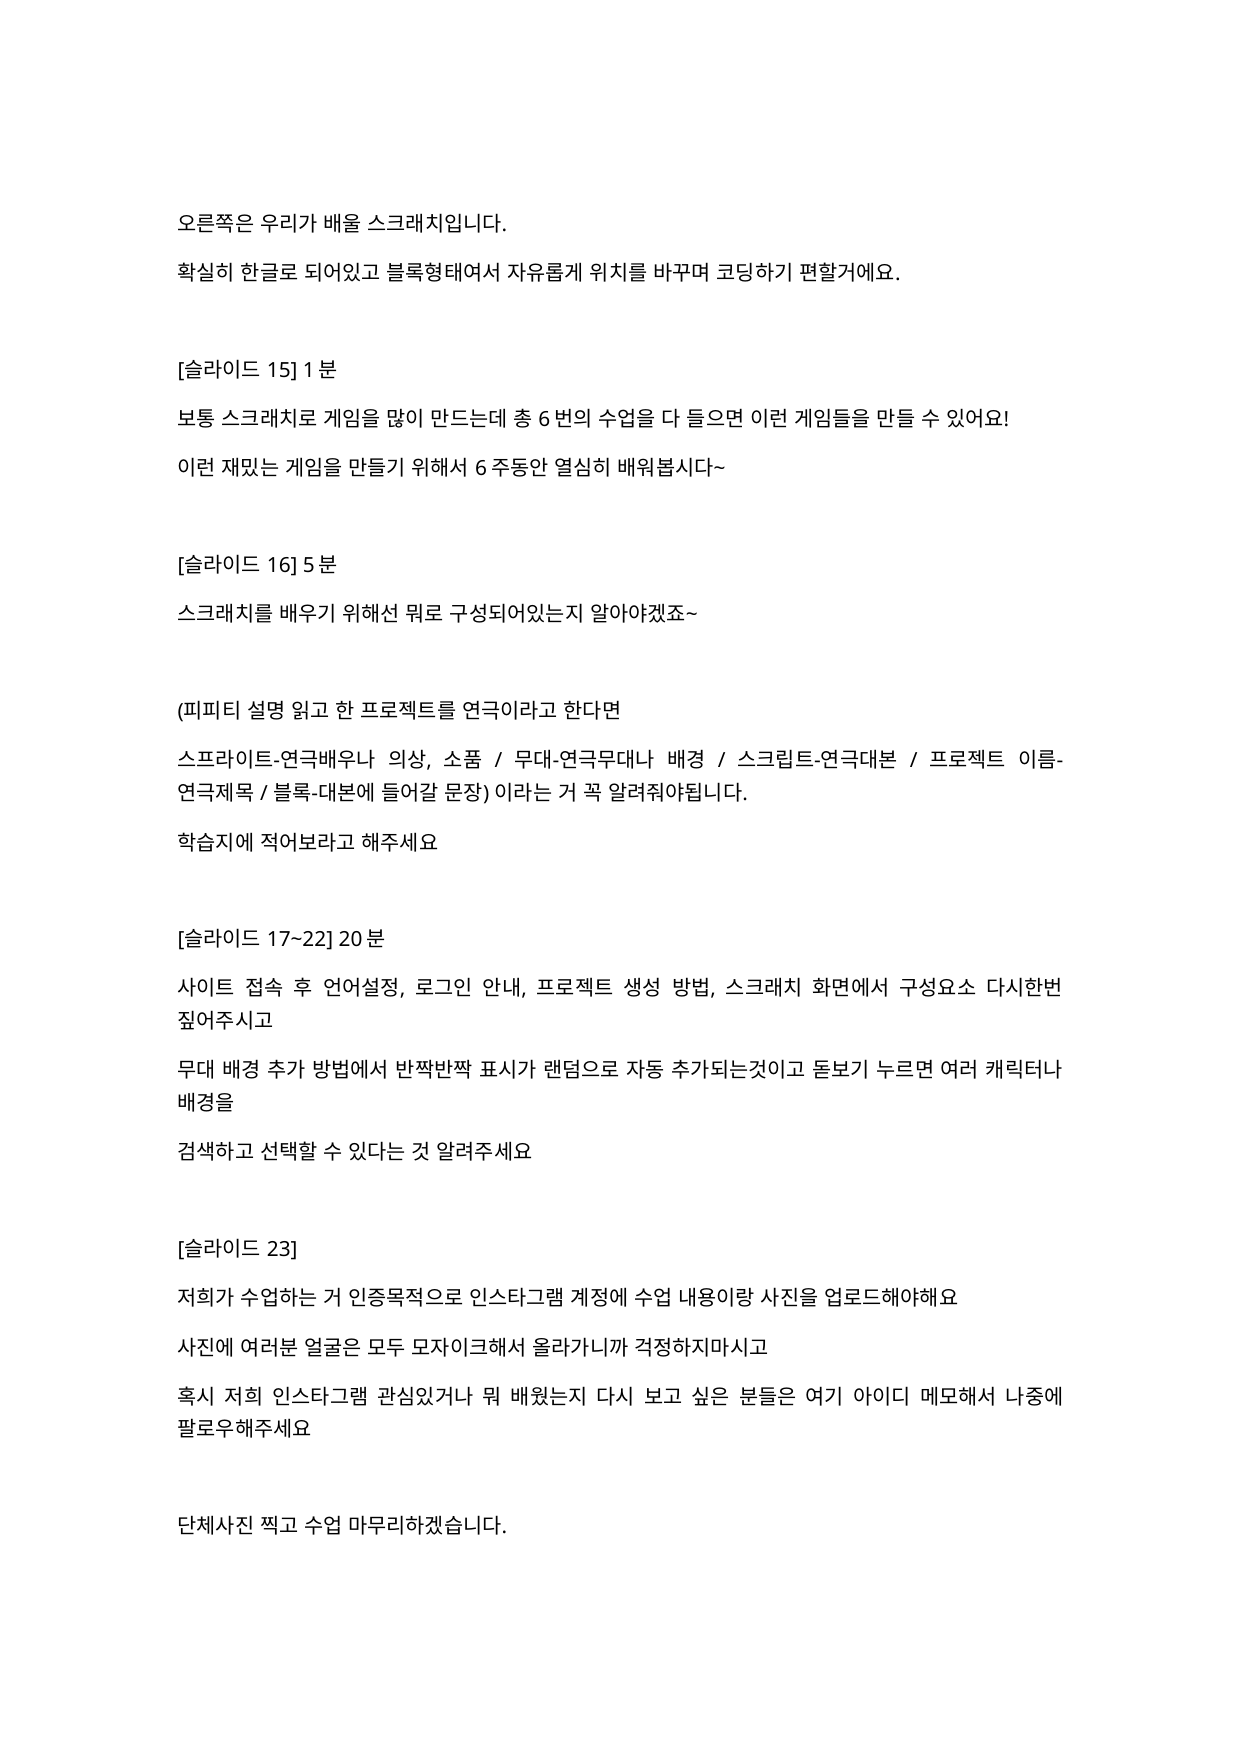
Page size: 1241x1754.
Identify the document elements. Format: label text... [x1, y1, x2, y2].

text 보통 스크래치로 게임을 많이 만드는데 총 6번의 수업을 다 들으면 이런 게임들을 만들 수 있어요! [177, 402, 1063, 432]
text 검색하고 선택할 수 있다는 것 알려주세요 [177, 1136, 1063, 1166]
text 혹시 저희 인스타그램 관심있거나 뭐 배웠는지 다시 보고 싶은 분들은 여기 아이디 메모해서 나중에 팔로우해주세요 [177, 1380, 1063, 1443]
text 오른쪽은 우리가 배울 스크래치입니다. [177, 207, 1063, 237]
text 무대 배경 추가 방법에서 반짝반짝 표시가 랜덤으로 자동 추가되는것이고 돋보기 누르면 여러 캐릭터나 배경을 [177, 1054, 1063, 1116]
text 스프라이트-연극배우나 의상, 소품 / 무대-연극무대나 배경 / 스크립트-연극대본 / 프로젝트 이름-연극제목 / 블록-대본에 들어갈 문장) 이라는 거 꼭 알려줘야됩니다. [177, 744, 1063, 807]
text [슬라이드 23] [177, 1232, 1063, 1262]
text 스크래치를 배우기 위해선 뭐로 구성되어있는지 알아야겠죠~ [177, 598, 1063, 628]
text (피피티 설명 읽고 한 프로젝트를 연극이라고 한다면 [177, 694, 1063, 724]
text 이런 재밌는 게임을 만들기 위해서 6주동안 열심히 배워봅시다~ [177, 452, 1063, 482]
text 확실히 한글로 되어있고 블록형태여서 자유롭게 위치를 바꾸며 코딩하기 편할거에요. [177, 256, 1063, 286]
text 사진에 여러분 얼굴은 모두 모자이크해서 올라가니까 걱정하지마시고 [177, 1331, 1063, 1361]
text 학습지에 적어보라고 해주세요 [177, 826, 1063, 856]
text 단체사진 찍고 수업 마무리하겠습니다. [177, 1509, 1063, 1539]
text [슬라이드 15] 1분 [177, 353, 1063, 383]
text 저희가 수업하는 거 인증목적으로 인스타그램 계정에 수업 내용이랑 사진을 업로드해야해요 [177, 1281, 1063, 1312]
text 사이트 접속 후 언어설정, 로그인 안내, 프로젝트 생성 방법, 스크래치 화면에서 구성요소 다시한번 짚어주시고 [177, 972, 1063, 1034]
text [슬라이드 16] 5분 [177, 548, 1063, 578]
text [슬라이드 17~22] 20분 [177, 922, 1063, 953]
